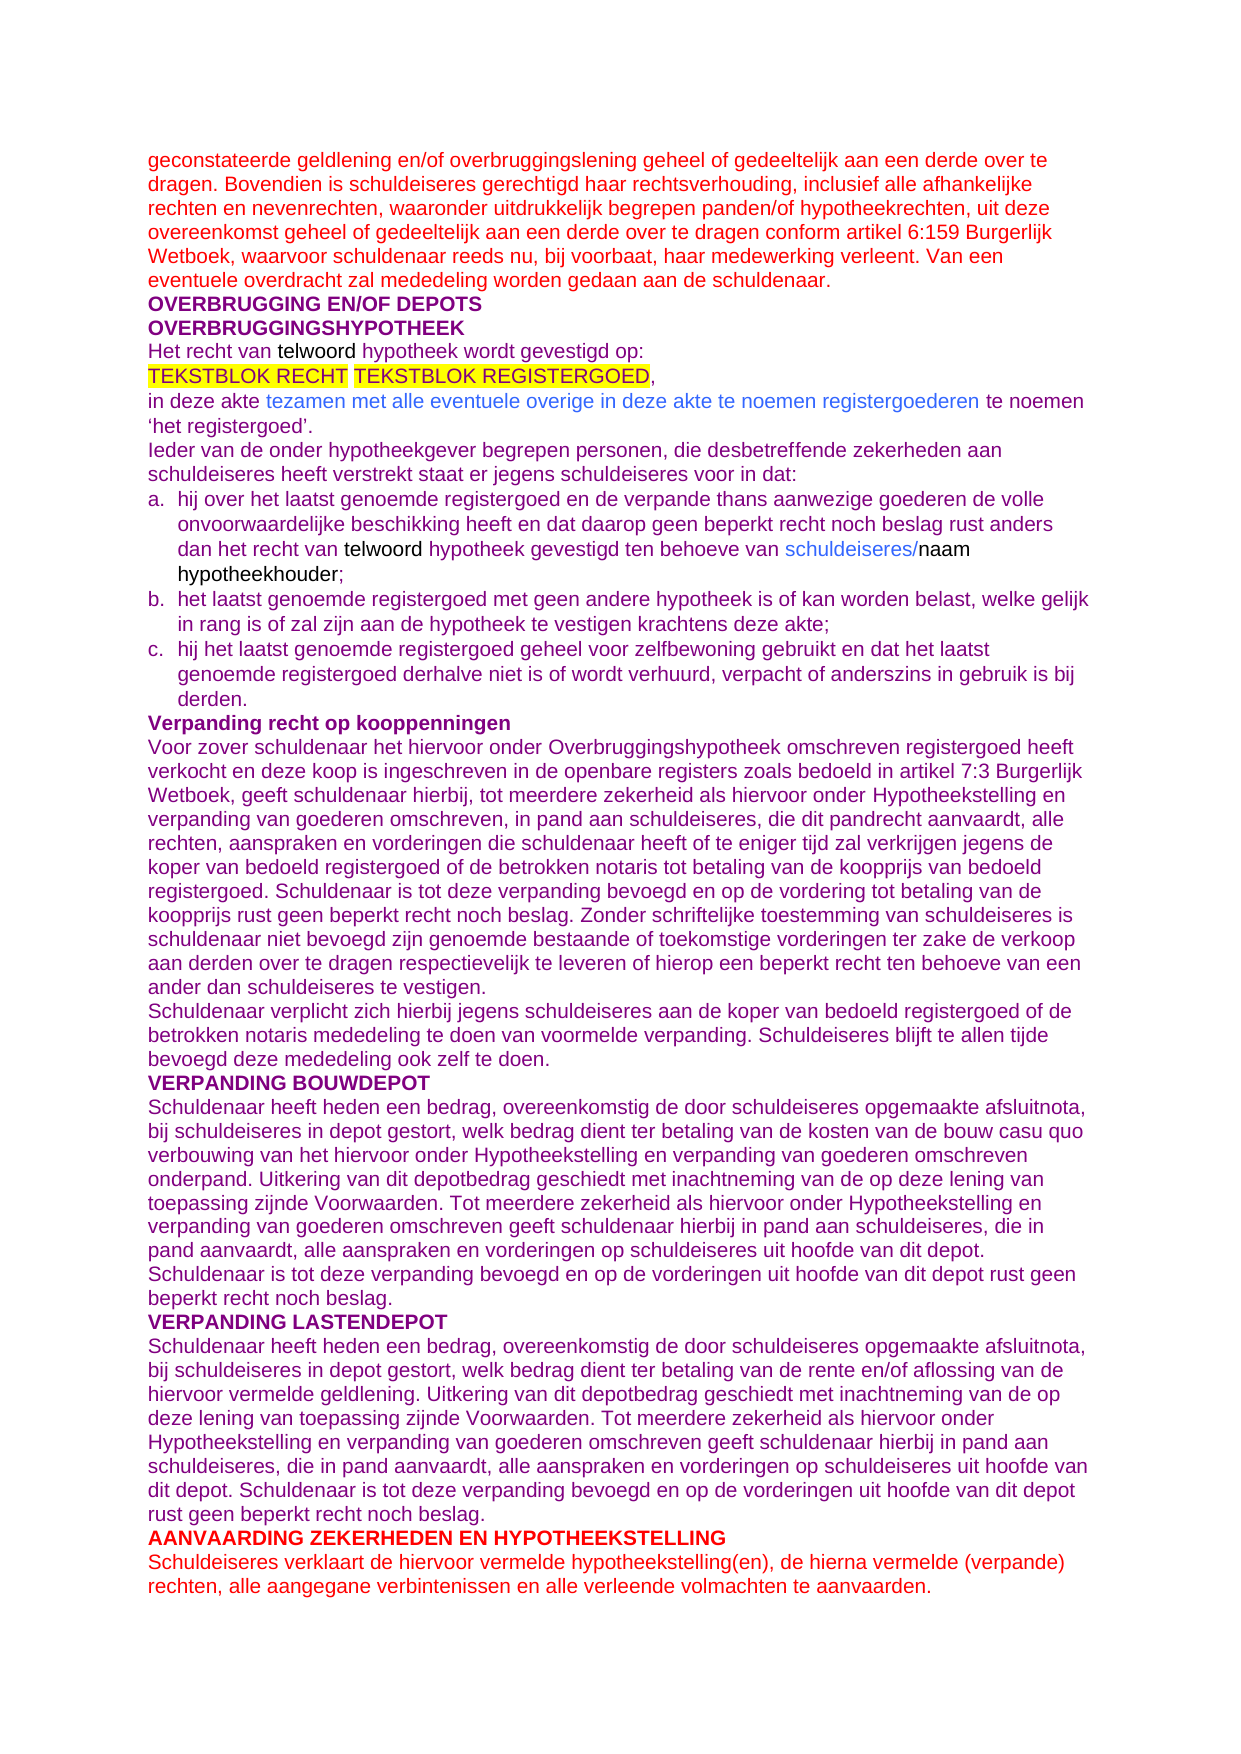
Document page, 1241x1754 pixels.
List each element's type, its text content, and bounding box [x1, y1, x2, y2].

list hij het laatst genoemde registergoed geheel voor zelfbewoning gebruikt en dat het laatst genoemde registergoed derhalve niet is of wordt verhuurd, verpacht of anderszins in gebruik is bij derden. [148, 636, 1093, 711]
text Verpanding recht op kooppenningen Voor zover schuldenaar het hiervoor onder Overbruggingshypotheek omschreven registergoed heeft verkocht en deze koop is ingeschreven in de openbare registers zoals bedoeld in artikel 7:3 Burgerlijk Wetboek, geeft schuldenaar hierbij, tot meerdere zekerheid als hiervoor onder Hypotheekstelling en verpanding van goederen omschreven, in pand aan schuldeiseres, die dit pandrecht aanvaardt, alle rechten, aanspraken en vorderingen die schuldenaar heeft of te eniger tijd zal verkrijgen jegens de koper van bedoeld registergoed of de betrokken notaris tot betaling van de koopprijs van bedoeld registergoed. Schuldenaar is tot deze verpanding bevoegd en op de vordering tot betaling van de koopprijs rust geen beperkt recht noch beslag. Zonder schriftelijke toestemming van schuldeiseres is schuldenaar niet bevoegd zijn genoemde bestaande of toekomstige vorderingen ter zake de verkoop aan derden over te dragen respectievelijk te leveren of hierop een beperkt recht ten behoeve van een ander dan schuldeiseres te vestigen. [148, 711, 1093, 999]
list het laatst genoemde registergoed met geen andere hypotheek is of kan worden belast, welke gelijk in rang is of zal zijn aan de hypotheek te vestigen krachtens deze akte; [148, 586, 1093, 636]
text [148, 148, 1093, 291]
text Schuldeiseres verklaart de hiervoor vermelde hypotheekstelling(en), de hierna vermelde (verpande) rechten, alle aangegane verbintenissen en alle verleende volmachten te aanvaarden. [148, 1550, 1093, 1598]
list hij over het laatst genoemde registergoed en de verpande thans aanwezige goederen de volle onvoorwaardelijke beschikking heeft en dat daarop geen beperkt recht noch beslag rust anders dan het recht van telwoord hypotheek gevestigd ten behoeve van schuldeiseres/naam hypotheekhouder; [148, 486, 1093, 586]
text TEKSTBLOK RECHT TEKSTBLOK REGISTERGOED, [148, 363, 1093, 388]
text AANVAARDING ZEKERHEDEN EN HYPOTHEEKSTELLING [148, 1526, 1093, 1550]
text VERPANDING BOUWDEPOT Schuldenaar heeft heden een bedrag, overeenkomstig de door schuldeiseres opgemaakte afsluitnota, bij schuldeiseres in depot gestort, welk bedrag dient ter betaling van de kosten van de bouw casu quo verbouwing van het hiervoor onder Hypotheekstelling en verpanding van goederen omschreven onderpand. Uitkering van dit depotbedrag geschiedt met inachtneming van de op deze lening van toepassing zijnde Voorwaarden. Tot meerdere zekerheid als hiervoor onder Hypotheekstelling en verpanding van goederen omschreven geeft schuldenaar hierbij in pand aan schuldeiseres, die in pand aanvaardt, alle aanspraken en vorderingen op schuldeiseres uit hoofde van dit depot. Schuldenaar is tot deze verpanding bevoegd en op de vorderingen uit hoofde van dit depot rust geen beperkt recht noch beslag. [148, 1071, 1093, 1310]
text Ieder van de onder hypotheekgever begrepen personen, die desbetreffende zekerheden aan schuldeiseres heeft verstrekt staat er jegens schuldeiseres voor in dat: [148, 438, 1093, 486]
text Het recht van telwoord hypotheek wordt gevestigd op: [148, 339, 1093, 363]
text in deze akte tezamen met alle eventuele overige in deze akte te noemen registergoederen te noemen ‘het registergoed’. [148, 388, 1093, 438]
text OVERBRUGGINGSHYPOTHEEK [148, 315, 1093, 339]
text VERPANDING LASTENDEPOT Schuldenaar heeft heden een bedrag, overeenkomstig de door schuldeiseres opgemaakte afsluitnota, bij schuldeiseres in depot gestort, welk bedrag dient ter betaling van de rente en/of aflossing van de hiervoor vermelde geldlening. Uitkering van dit depotbedrag geschiedt met inachtneming van de op deze lening van toepassing zijnde Voorwaarden. Tot meerdere zekerheid als hiervoor onder Hypotheekstelling en verpanding van goederen omschreven geeft schuldenaar hierbij in pand aan schuldeiseres, die in pand aanvaardt, alle aanspraken en vorderingen op schuldeiseres uit hoofde van dit depot. Schuldenaar is tot deze verpanding bevoegd en op de vorderingen uit hoofde van dit depot rust geen beperkt recht noch beslag. [148, 1310, 1093, 1526]
text Schuldenaar verplicht zich hierbij jegens schuldeiseres aan de koper van bedoeld registergoed of de betrokken notaris mededeling te doen van voormelde verpanding. Schuldeiseres blijft te allen tijde bevoegd deze mededeling ook zelf te doen. [148, 999, 1093, 1071]
text OVERBRUGGING EN/OF DEPOTS [148, 291, 1093, 315]
